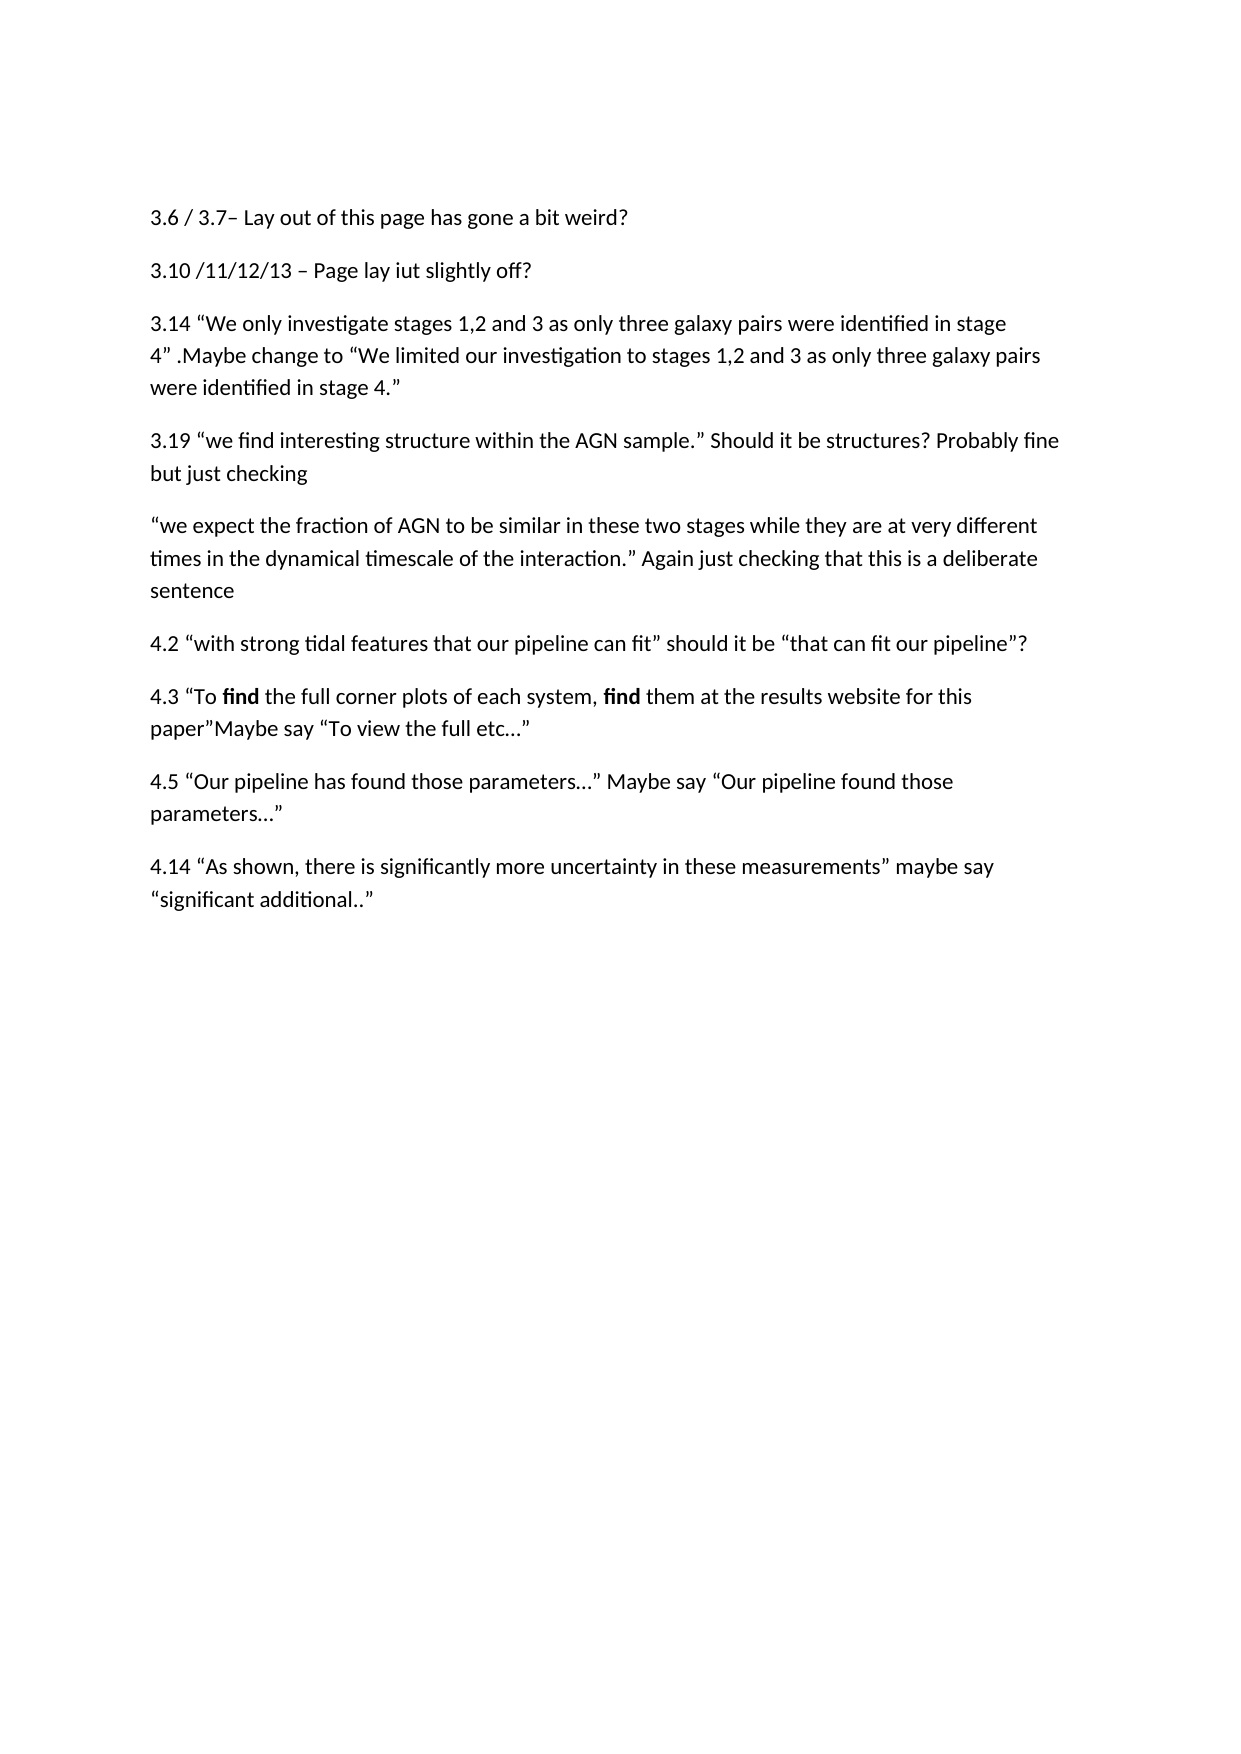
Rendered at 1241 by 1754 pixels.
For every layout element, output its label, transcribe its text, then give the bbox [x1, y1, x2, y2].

text 3.14 “We only investigate stages 1,2 and 3 as only three galaxy pairs were identified in stage 4” .Maybe change to “We limited our investigation to stages 1,2 and 3 as only three galaxy pairs were identified in stage 4.” [150, 309, 1090, 401]
text 3.10 /11/12/13 – Page lay iut slightly off? [150, 256, 1090, 284]
text 3.6 / 3.7– Lay out of this page has gone a bit weird? [150, 203, 1090, 231]
text “we expect the fraction of AGN to be similar in these two stages while they are at very different times in the dynamical timescale of the interaction.” Again just checking that this is a deliberate sentence [150, 512, 1090, 604]
text 4.3 “To find the full corner plots of each system, find them at the results website for this paper”Maybe say “To view the full etc…” [150, 682, 1090, 742]
text 4.14 “As shown, there is significantly more uncertainty in these measurements” maybe say “significant additional..” [150, 852, 1090, 913]
text 4.2 “with strong tidal features that our pipeline can fit” should it be “that can fit our pipeline”? [150, 629, 1090, 657]
text 4.5 “Our pipeline has found those parameters…” Maybe say “Our pipeline found those parameters…” [150, 767, 1090, 827]
text 3.19 “we find interesting structure within the AGN sample.” Should it be structures? Probably fine but just checking [150, 426, 1090, 487]
